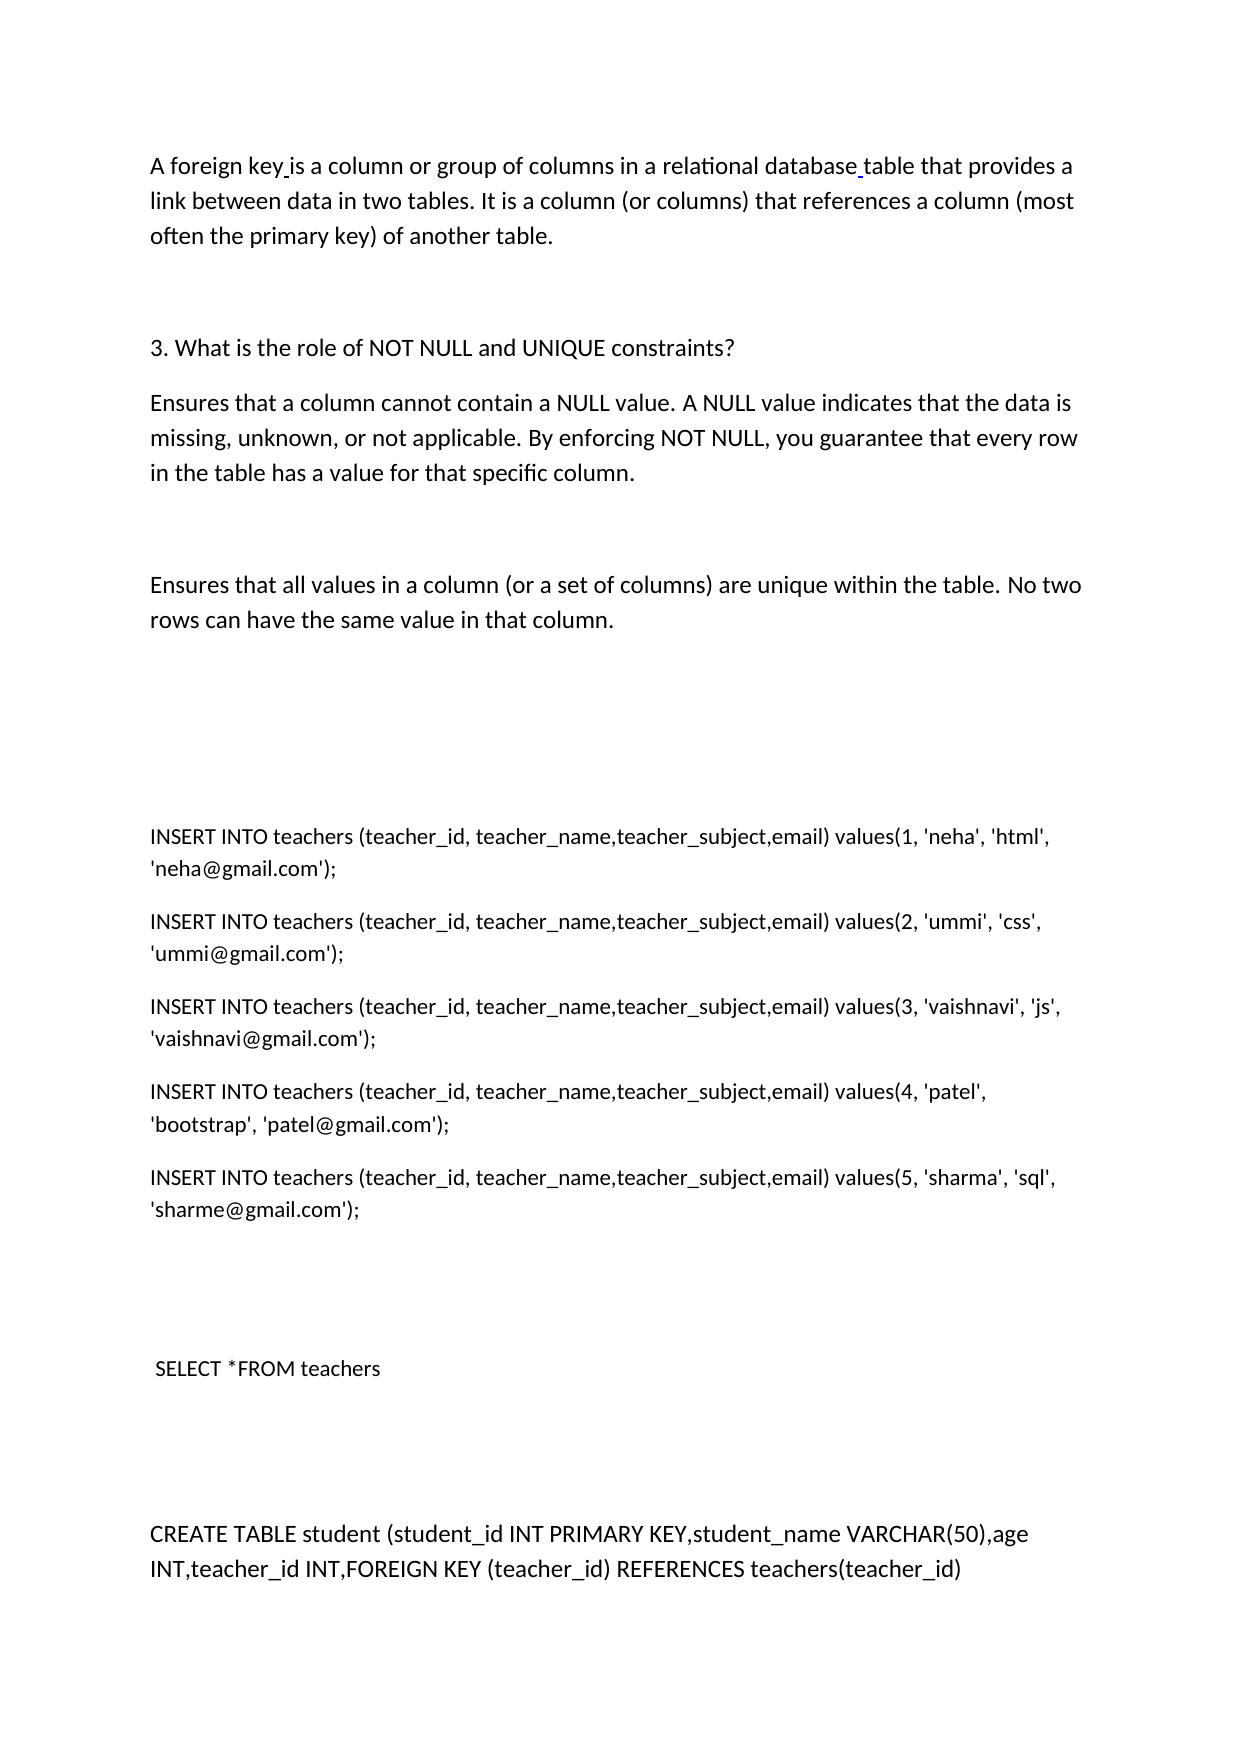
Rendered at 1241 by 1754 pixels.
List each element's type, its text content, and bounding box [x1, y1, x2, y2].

text A foreign key is a column or group of columns in a relational database table that provides a link between data in two tables. It is a column (or columns) that references a column (most often the primary key) of another table. [150, 150, 1090, 251]
text INSERT INTO teachers (teacher_id, teacher_name,teacher_subject,email) values(4, 'patel', 'bootstrap', 'patel@gmail.com'); [150, 1077, 1090, 1138]
text CREATE TABLE student (student_id INT PRIMARY KEY,student_name VARCHAR(50),age INT,teacher_id INT,FOREIGN KEY (teacher_id) REFERENCES teachers(teacher_id) [150, 1519, 1090, 1584]
text Ensures that all values in a column (or a set of columns) are unique within the table. No two rows can have the same value in that column. [150, 569, 1090, 635]
text INSERT INTO teachers (teacher_id, teacher_name,teacher_subject,email) values(1, 'neha', 'html', 'neha@gmail.com'); [150, 822, 1090, 882]
text 3. What is the role of NOT NULL and UNIQUE constraints? [150, 332, 1090, 362]
text SELECT *FROM teachers [150, 1354, 1090, 1382]
text Ensures that a column cannot contain a NULL value. A NULL value indicates that the data is missing, unknown, or not applicable. By enforcing NOT NULL, you guarantee that every row in the table has a value for that specific column. [150, 387, 1090, 488]
text INSERT INTO teachers (teacher_id, teacher_name,teacher_subject,email) values(5, 'sharma', 'sql', 'sharme@gmail.com'); [150, 1163, 1090, 1223]
text INSERT INTO teachers (teacher_id, teacher_name,teacher_subject,email) values(2, 'ummi', 'css', 'ummi@gmail.com'); [150, 907, 1090, 967]
text INSERT INTO teachers (teacher_id, teacher_name,teacher_subject,email) values(3, 'vaishnavi', 'js', 'vaishnavi@gmail.com'); [150, 992, 1090, 1052]
